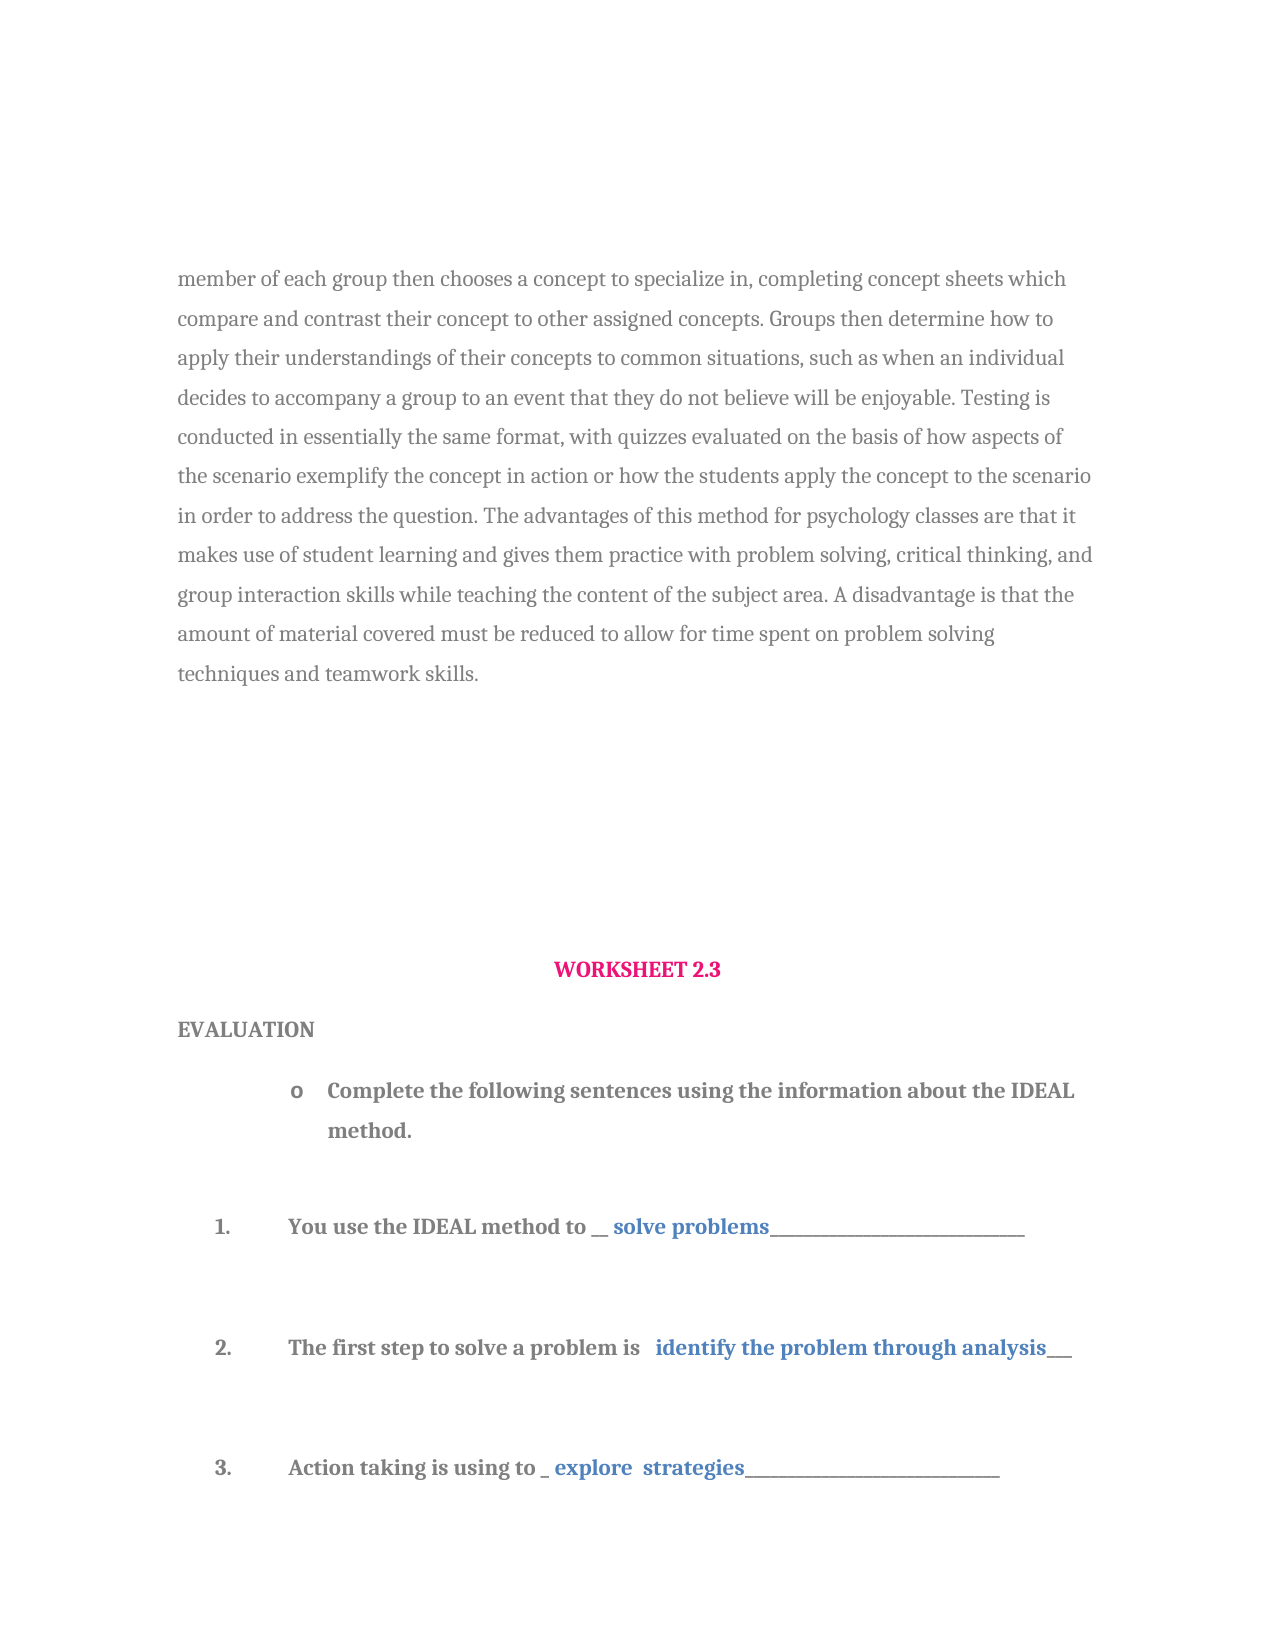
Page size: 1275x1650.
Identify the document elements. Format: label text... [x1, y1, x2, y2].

list You use the IDEAL method to __ solve problems______________________________ [215, 1214, 1098, 1240]
list Action taking is using to _ explore strategies______________________________ [215, 1455, 1098, 1481]
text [177, 266, 1098, 687]
list Complete the following sentences using the information about the IDEAL method. [290, 1077, 1098, 1144]
list The first step to solve a problem is identify the problem through analysis___ [215, 1334, 1098, 1361]
text EVALUATION [177, 1017, 1098, 1043]
text WORKSHEET 2.3 [177, 957, 1098, 983]
